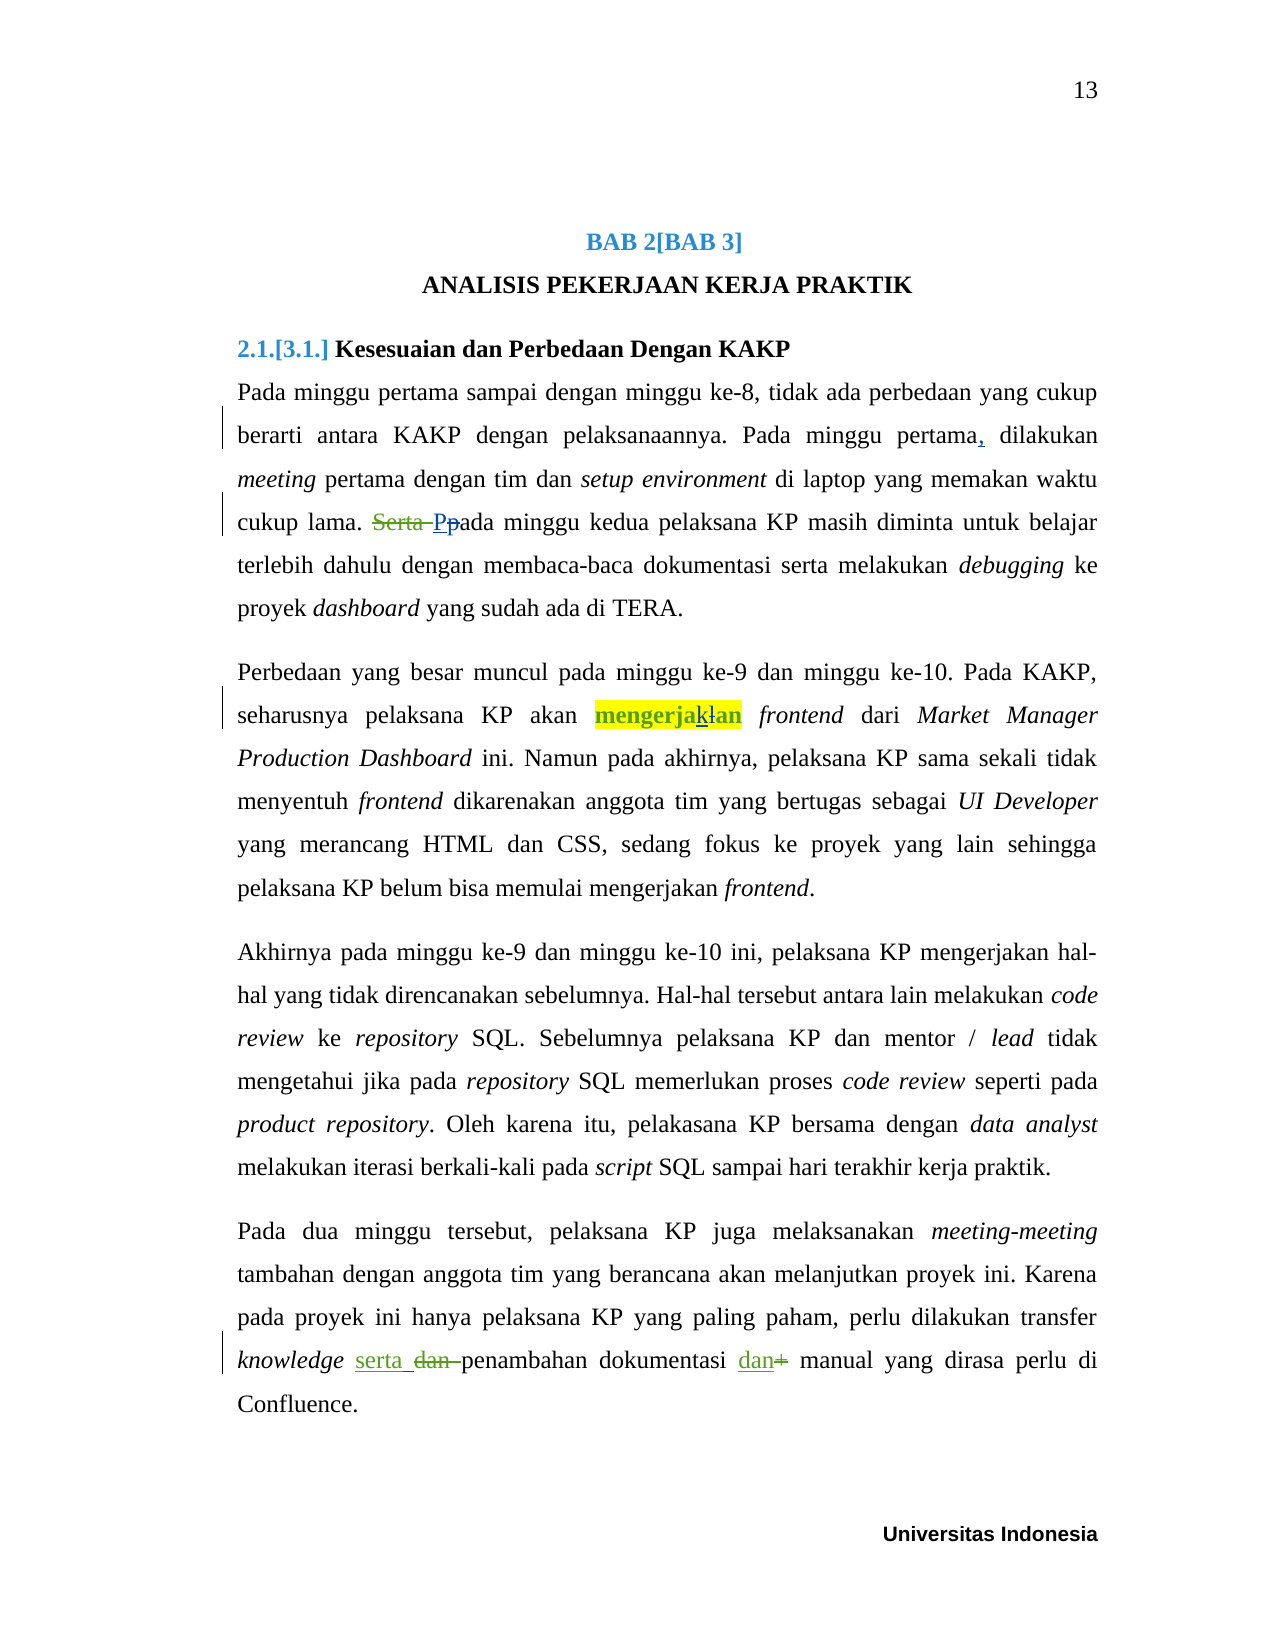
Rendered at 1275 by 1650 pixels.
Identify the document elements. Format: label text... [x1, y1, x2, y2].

subtitle ANALISIS PEKERJAAN KERJA PRAKTIK [237, 227, 1098, 299]
text Pada dua minggu tersebut, pelaksana KP juga melaksanakan meeting-meeting tambahan dengan anggota tim yang berancana akan melanjutkan proyek ini. Karena pada proyek ini hanya pelaksana KP yang paling paham, perlu dilakukan transfer knowledge penambahan dokumentasi manual yang dirasa perlu di Confluence. [237, 1216, 1098, 1417]
text Akhirnya pada minggu ke-9 dan minggu ke-10 ini, pelaksana KP mengerjakan hal-hal yang tidak direncanakan sebelumnya. Hal-hal tersebut antara lain melakukan code review ke repository SQL. Sebelumnya pelaksana KP dan mentor / lead tidak mengetahui jika pada repository SQL memerlukan proses code review seperti pada product repository. Oleh karena itu, pelakasana KP bersama dengan data analyst melakukan iterasi berkali-kali pada script SQL sampai hari terakhir kerja praktik. [237, 937, 1098, 1181]
text Perbedaan yang besar muncul pada minggu ke-9 dan minggu ke-10. Pada KAKP, seharusnya pelaksana KP akan mengerjaan frontend dari Market Manager Production Dashboard ini. Namun pada akhirnya, pelaksana KP sama sekali tidak menyentuh frontend dikarenakan anggota tim yang bertugas sebagai UI Developer yang merancang HTML dan CSS, sedang fokus ke proyek yang lain sehingga pelaksana KP belum bisa memulai mengerjakan frontend. [237, 657, 1098, 901]
text Pada minggu pertama sampai dengan minggu ke-8, tidak ada perbedaan yang cukup berarti antara KAKP dengan pelaksanaannya. Pada minggu pertama dilakukan meeting pertama dengan tim dan setup environment di laptop yang memakan waktu cukup lama. ada minggu kedua pelaksana KP masih diminta untuk belajar terlebih dahulu dengan membaca-baca dokumentasi serta melakukan debugging ke proyek dashboard yang sudah ada di TERA. [237, 377, 1098, 622]
subtitle Kesesuaian dan Perbedaan Dengan KAKP [237, 334, 1098, 363]
